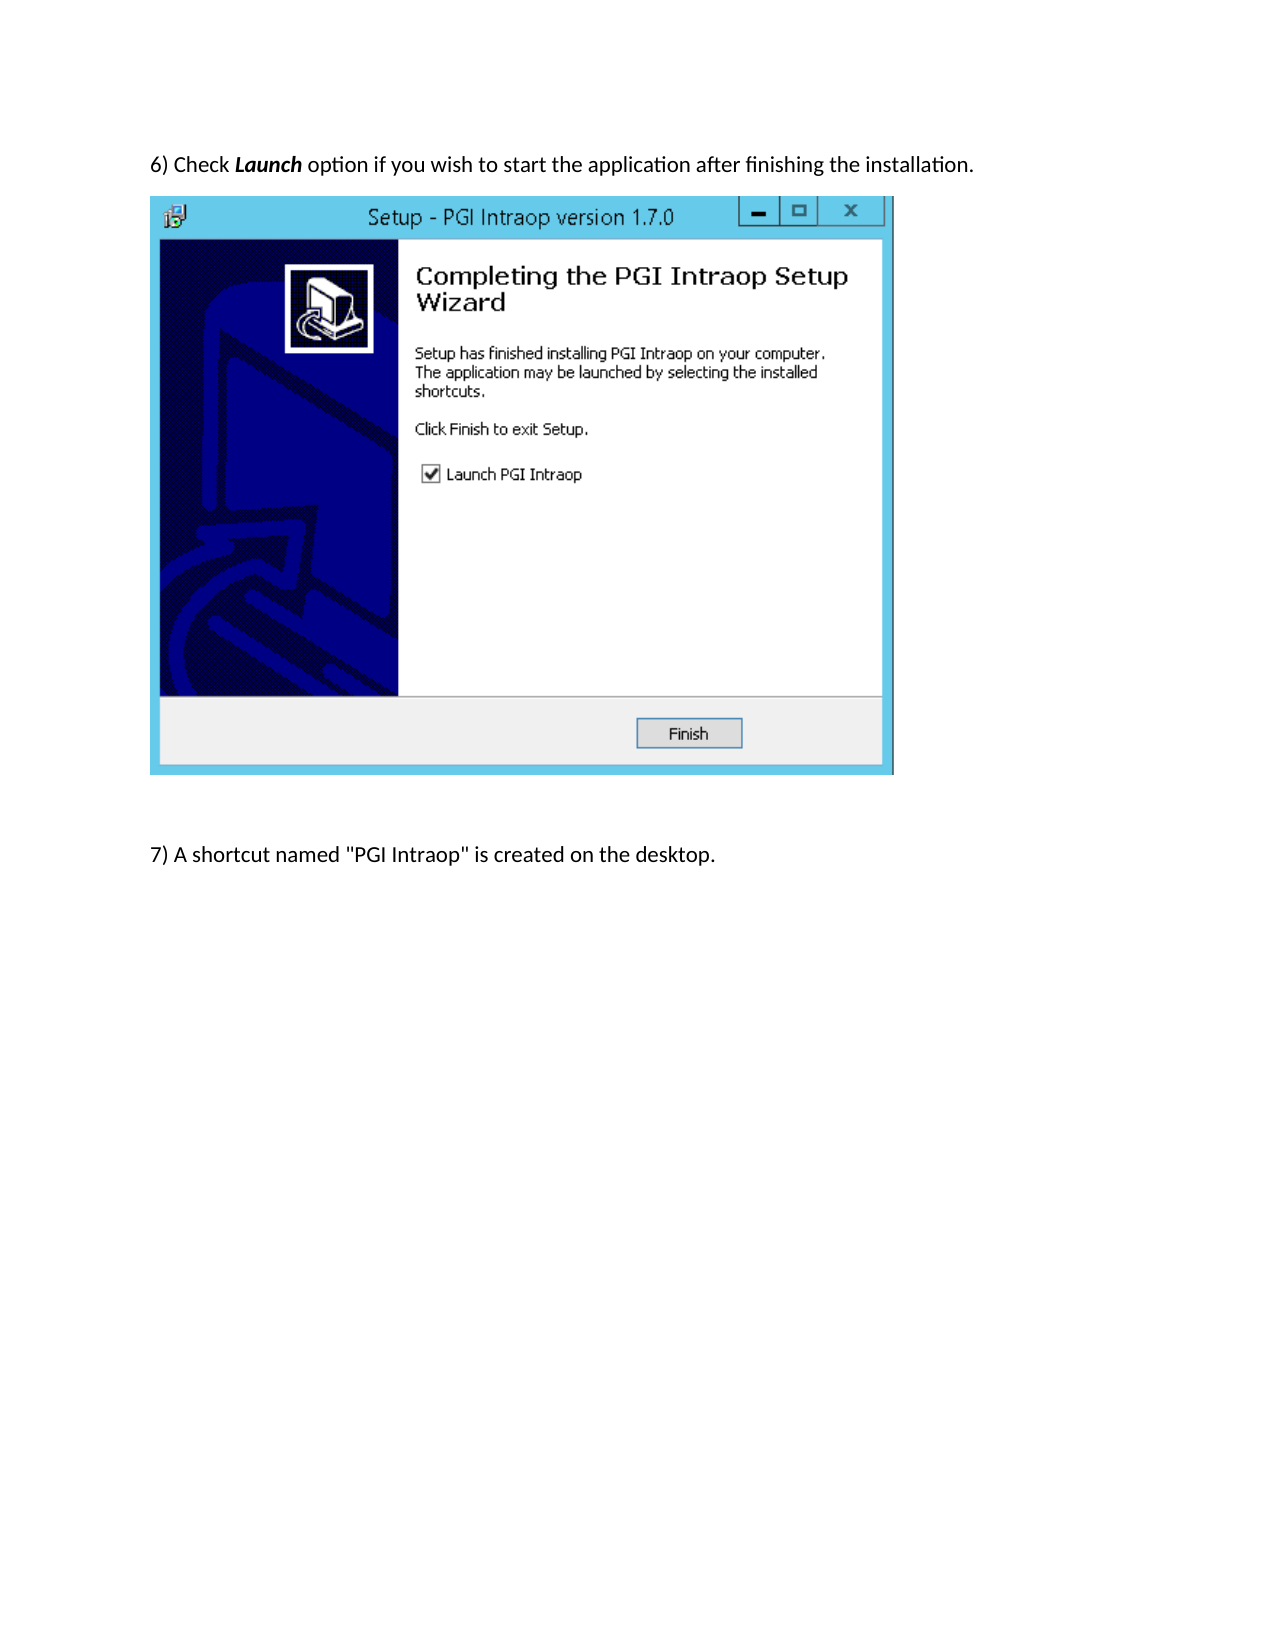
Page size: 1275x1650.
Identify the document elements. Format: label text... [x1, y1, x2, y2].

picture [150, 196, 894, 775]
text 7) A shortcut named "PGI Intraop" is created on the desktop. [150, 840, 1125, 868]
text 6) Check Launch option if you wish to start the application after finishing the installation. [150, 150, 1125, 178]
